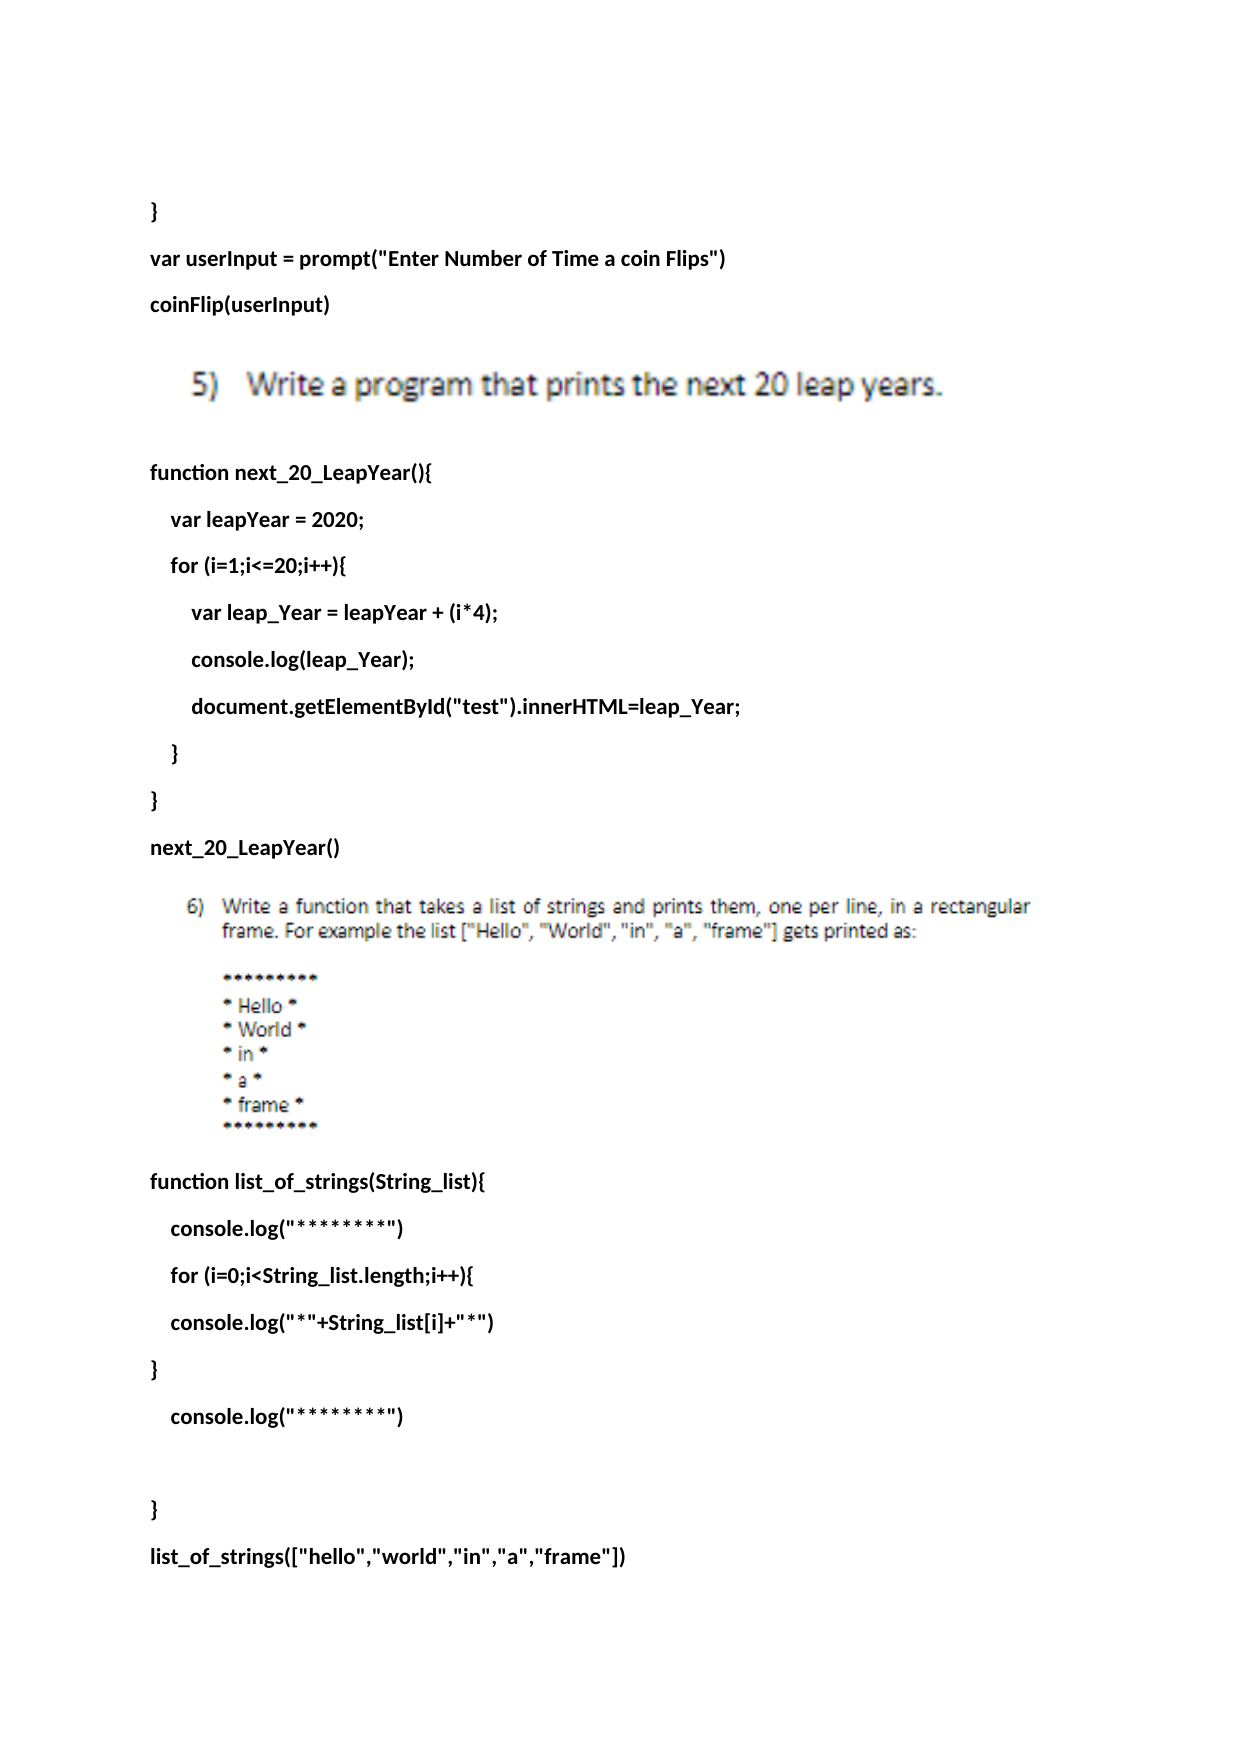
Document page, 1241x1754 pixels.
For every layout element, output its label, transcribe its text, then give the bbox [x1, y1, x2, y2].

text next_20_LeapYear() [150, 833, 1090, 861]
picture [150, 879, 1091, 1149]
text list_of_strings(["hello","world","in","a","frame"]) [150, 1542, 1090, 1571]
text } [150, 739, 1090, 767]
text console.log("*"+String_list[i]+"*") [150, 1308, 1090, 1336]
text var leapYear = 2020; [150, 505, 1090, 533]
picture [150, 337, 1025, 439]
text for (i=1;i<=20;i++){ [150, 552, 1090, 580]
text function list_of_strings(String_list){ [150, 1167, 1090, 1196]
text } [150, 1355, 1090, 1383]
text function next_20_LeapYear(){ [150, 458, 1090, 486]
text } [150, 786, 1090, 814]
text } [150, 1496, 1090, 1524]
text document.getElementById("test").innerHTML=leap_Year; [150, 692, 1090, 720]
text console.log("********") [150, 1214, 1090, 1242]
text var userInput = prompt("Enter Number of Time a coin Flips") [150, 244, 1090, 272]
text console.log(leap_Year); [150, 645, 1090, 673]
text for (i=0;i<String_list.length;i++){ [150, 1261, 1090, 1289]
text coinFlip(userInput) [150, 291, 1090, 319]
text console.log("********") [150, 1402, 1090, 1430]
text } [150, 197, 1090, 225]
text var leap_Year = leapYear + (i*4); [150, 598, 1090, 627]
